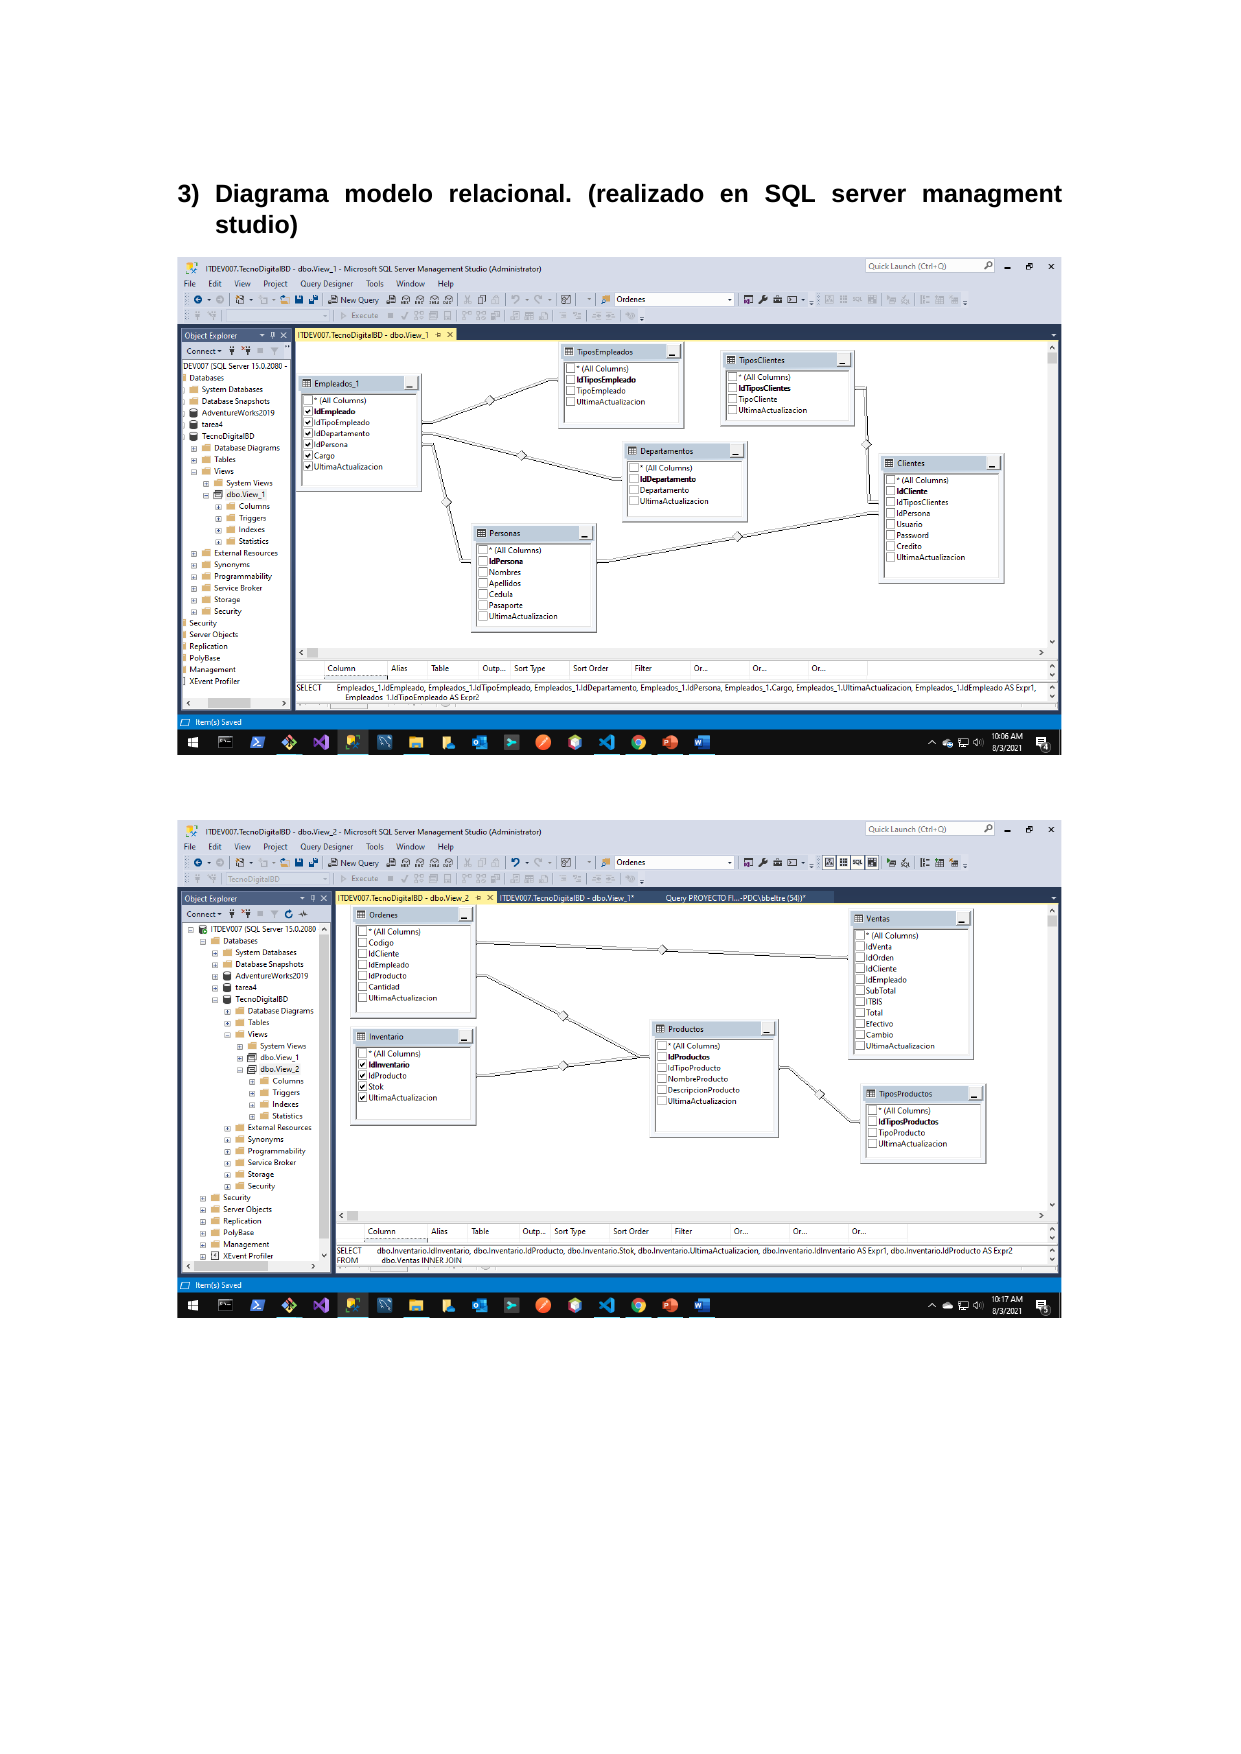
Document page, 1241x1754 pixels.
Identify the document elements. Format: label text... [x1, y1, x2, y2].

picture [177, 257, 1062, 755]
picture [177, 820, 1062, 1318]
list Diagrama modelo relacional. (realizado en SQL server managment studio) [177, 179, 1063, 238]
